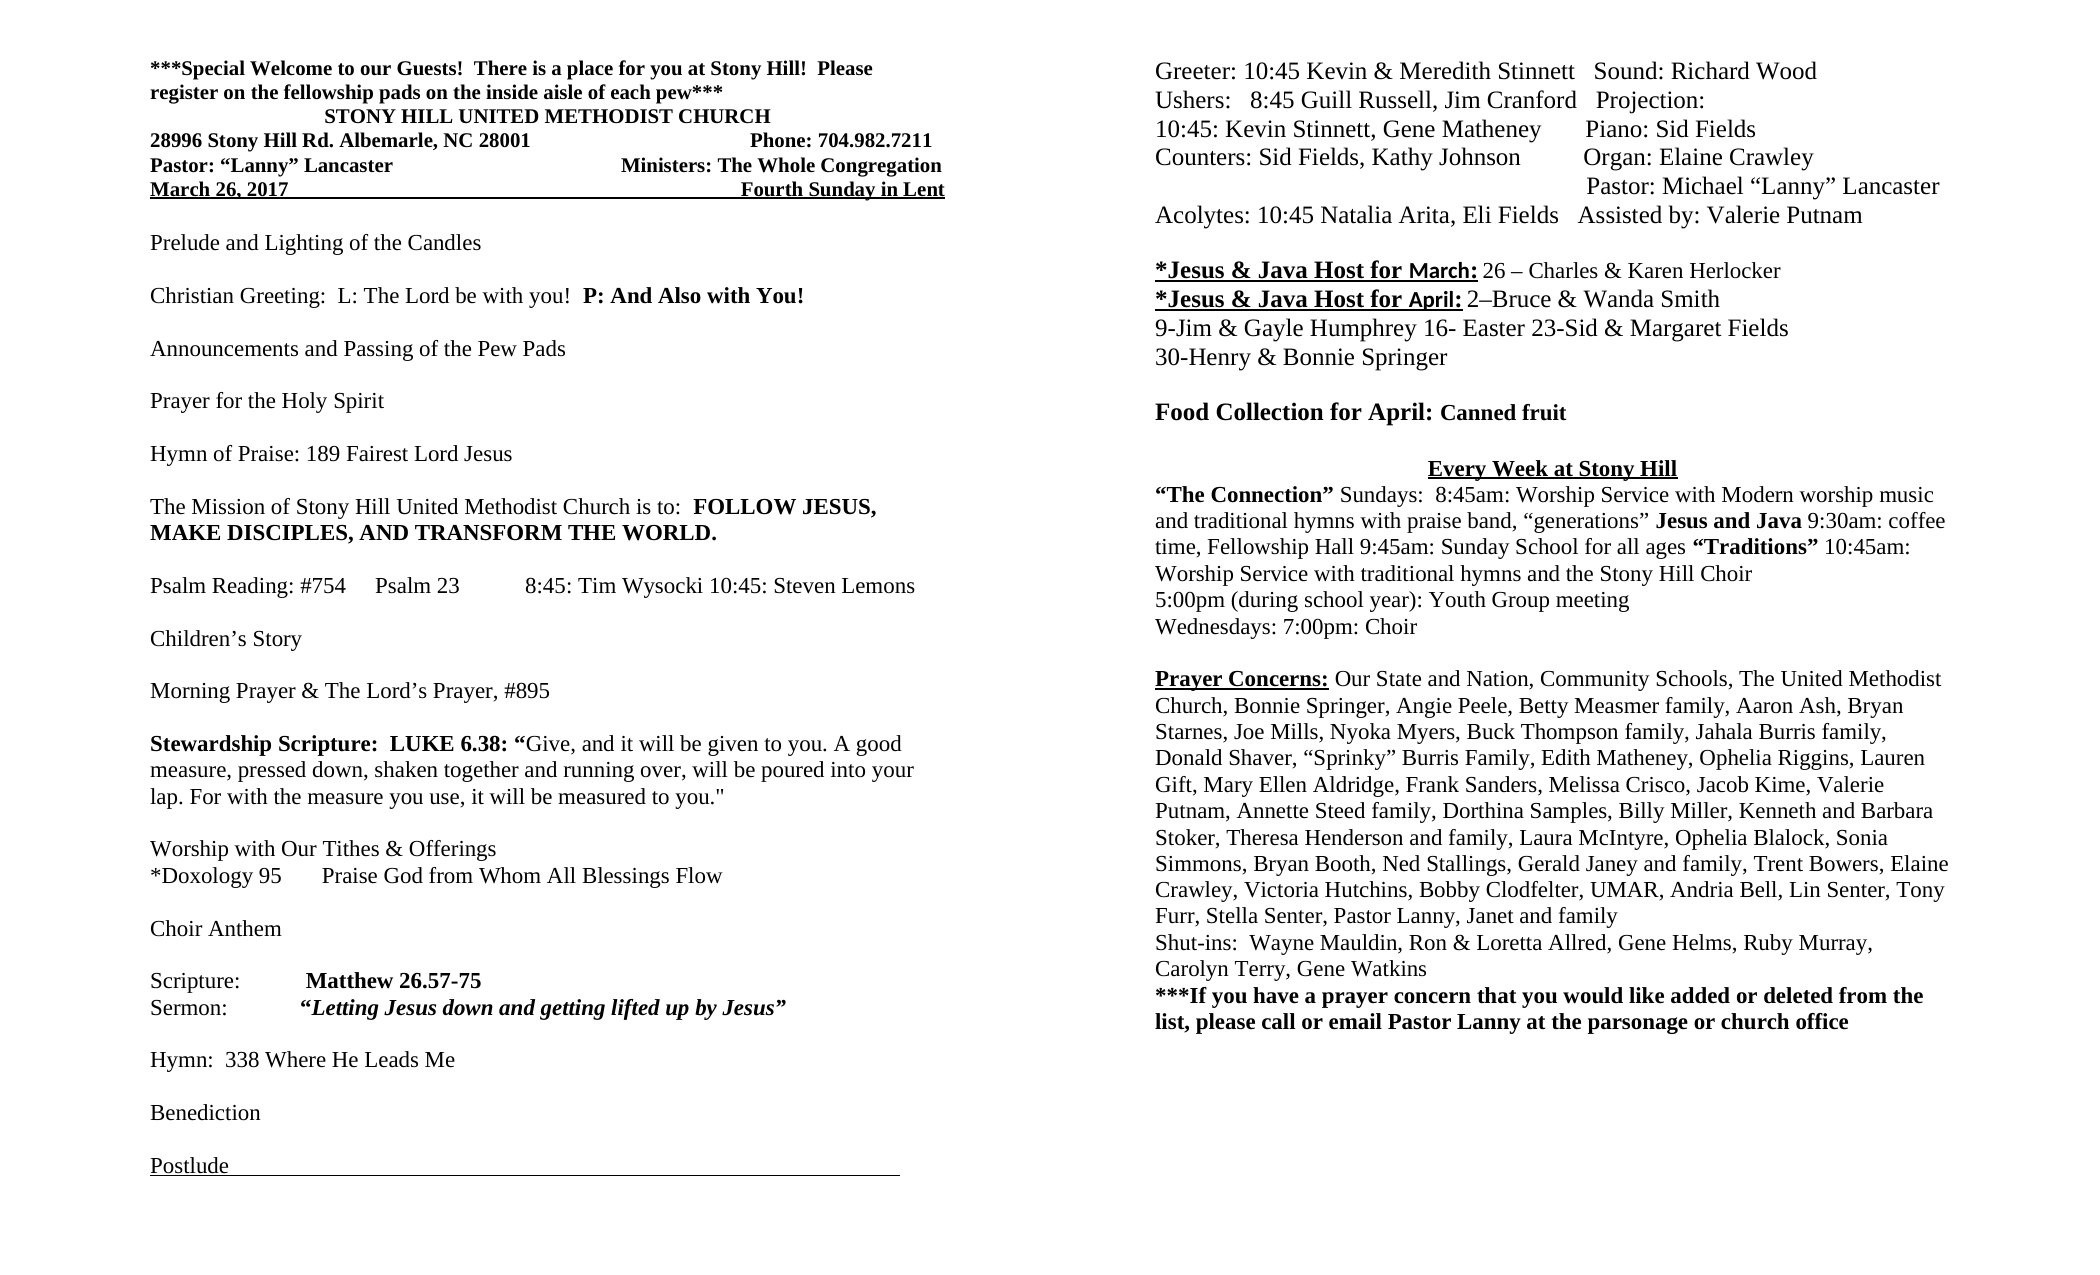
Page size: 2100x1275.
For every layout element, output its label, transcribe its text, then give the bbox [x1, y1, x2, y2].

text 28996 Stony Hill Rd. Albemarle, NC 28001 Phone: 704.982.7211 [150, 128, 945, 152]
text Choir Anthem [150, 914, 945, 941]
text Scripture: Matthew 26.57-75 [150, 967, 945, 994]
text Counters: Sid Fields, Kathy Johnson Organ: Elaine Crawley [1155, 142, 1950, 171]
text “The Connection” Sundays: 8:45am: Worship Service with Modern worship music and traditional hymns with praise band, “generations” Jesus and Java 9:30am: coffee time, Fellowship Hall 9:45am: Sunday School for all ages “Traditions” 10:45am: Worship Service with traditional hymns and the Stony Hill Choir [1155, 481, 1950, 586]
text 10:45: Kevin Stinnett, Gene Matheney Piano: Sid Fields [1155, 114, 1950, 142]
text Worship with Our Tithes & Offerings [150, 836, 945, 862]
text Stewardship Scripture: LUKE 6.38: “Give, and it will be given to you. A good measure, pressed down, shaken together and running over, will be poured into your lap. For with the measure you use, it will be measured to you." [150, 730, 945, 809]
text *Doxology 95 Praise God from Whom All Blessings Flow [150, 862, 945, 888]
text Psalm Reading: #754 Psalm 23 8:45: Tim Wysocki 10:45: Steven Lemons [150, 572, 945, 598]
text Morning Prayer & The Lord’s Prayer, #895 [150, 677, 945, 704]
text STONY HILL UNITED METHODIST CHURCH [150, 104, 945, 128]
text *Jesus & Java Host for March: 26 – Charles & Karen Herlocker [1155, 255, 1950, 284]
text Prayer Concerns: Our State and Nation, Community Schools, The United Methodist Church, Bonnie Springer, Angie Peele, Betty Measmer family, Aaron Ash, Bryan Starnes, Joe Mills, Nyoka Myers, Buck Thompson family, Jahala Burris family, Donald Shaver, “Sprinky” Burris Family, Edith Matheney, Ophelia Riggins, Lauren Gift, Mary Ellen Aldridge, Frank Sanders, Melissa Crisco, Jacob Kime, Valerie Putnam, Annette Steed family, Dorthina Samples, Billy Miller, Kenneth and Barbara Stoker, Theresa Henderson and family, Laura McIntyre, Ophelia Blalock, Sonia Simmons, Bryan Booth, Ned Stallings, Gerald Janey and family, Trent Bowers, Elaine Crawley, Victoria Hutchins, Bobby Clodfelter, UMAR, Andria Bell, Lin Senter, Tony Furr, Stella Senter, Pastor Lanny, Janet and family [1155, 665, 1950, 929]
text Hymn of Praise: 189 Fairest Lord Jesus [150, 440, 945, 467]
text 30-Henry & Bonnie Springer [1155, 342, 1950, 371]
text 5:00pm (during school year): Youth Group meeting [1155, 586, 1950, 613]
text Hymn: 338 Where He Leads Me [150, 1046, 945, 1073]
text Prayer for the Holy Spirit [150, 387, 945, 414]
text Every Week at Stony Hill [1155, 454, 1950, 481]
text Wednesdays: 7:00pm: Choir [1155, 613, 1950, 639]
text Postlude [150, 1152, 945, 1178]
text March 26, 2017 Fourth Sunday in Lent [150, 177, 945, 197]
text Acolytes: 10:45 Natalia Arita, Eli Fields Assisted by: Valerie Putnam [1155, 200, 1950, 229]
text Shut-ins: Wayne Mauldin, Ron & Loretta Allred, Gene Helms, Ruby Murray, Carolyn Terry, Gene Watkins [1155, 929, 1950, 982]
text Prelude and Lighting of the Candles [150, 229, 945, 256]
text Children’s Story [150, 625, 945, 651]
text Christian Greeting: L: The Lord be with you! P: And Also with You! [150, 282, 945, 308]
text 9-Jim & Gayle Humphrey 16- Easter 23-Sid & Margaret Fields [1155, 313, 1950, 342]
text Food Collection for April: Canned fruit [1155, 397, 1950, 426]
text *Jesus & Java Host for April: 2–Bruce & Wanda Smith [1155, 284, 1950, 313]
text Sermon: “Letting Jesus down and getting lifted up by Jesus” [150, 994, 945, 1020]
text Pastor: Michael “Lanny” Lancaster [1155, 171, 1950, 200]
text The Mission of Stony Hill United Methodist Church is to: FOLLOW JESUS, MAKE DISCIPLES, AND TRANSFORM THE WORLD. [150, 493, 945, 546]
text Ushers: 8:45 Guill Russell, Jim Cranford Projection: [1155, 85, 1950, 114]
text Announcements and Passing of the Pew Pads [150, 335, 945, 361]
text ***If you have a prayer concern that you would like added or deleted from the list, please call or email Pastor Lanny at the parsonage or church office [1155, 982, 1950, 1034]
text Benediction [150, 1099, 945, 1125]
text Greeter: 10:45 Kevin & Meredith Stinnett Sound: Richard Wood [1155, 56, 1950, 85]
text Pastor: “Lanny” Lancaster Ministers: The Whole Congregation [150, 152, 945, 177]
text ***Special Welcome to our Guests! There is a place for you at Stony Hill! Please register on the fellowship pads on the inside aisle of each pew*** [150, 56, 945, 104]
